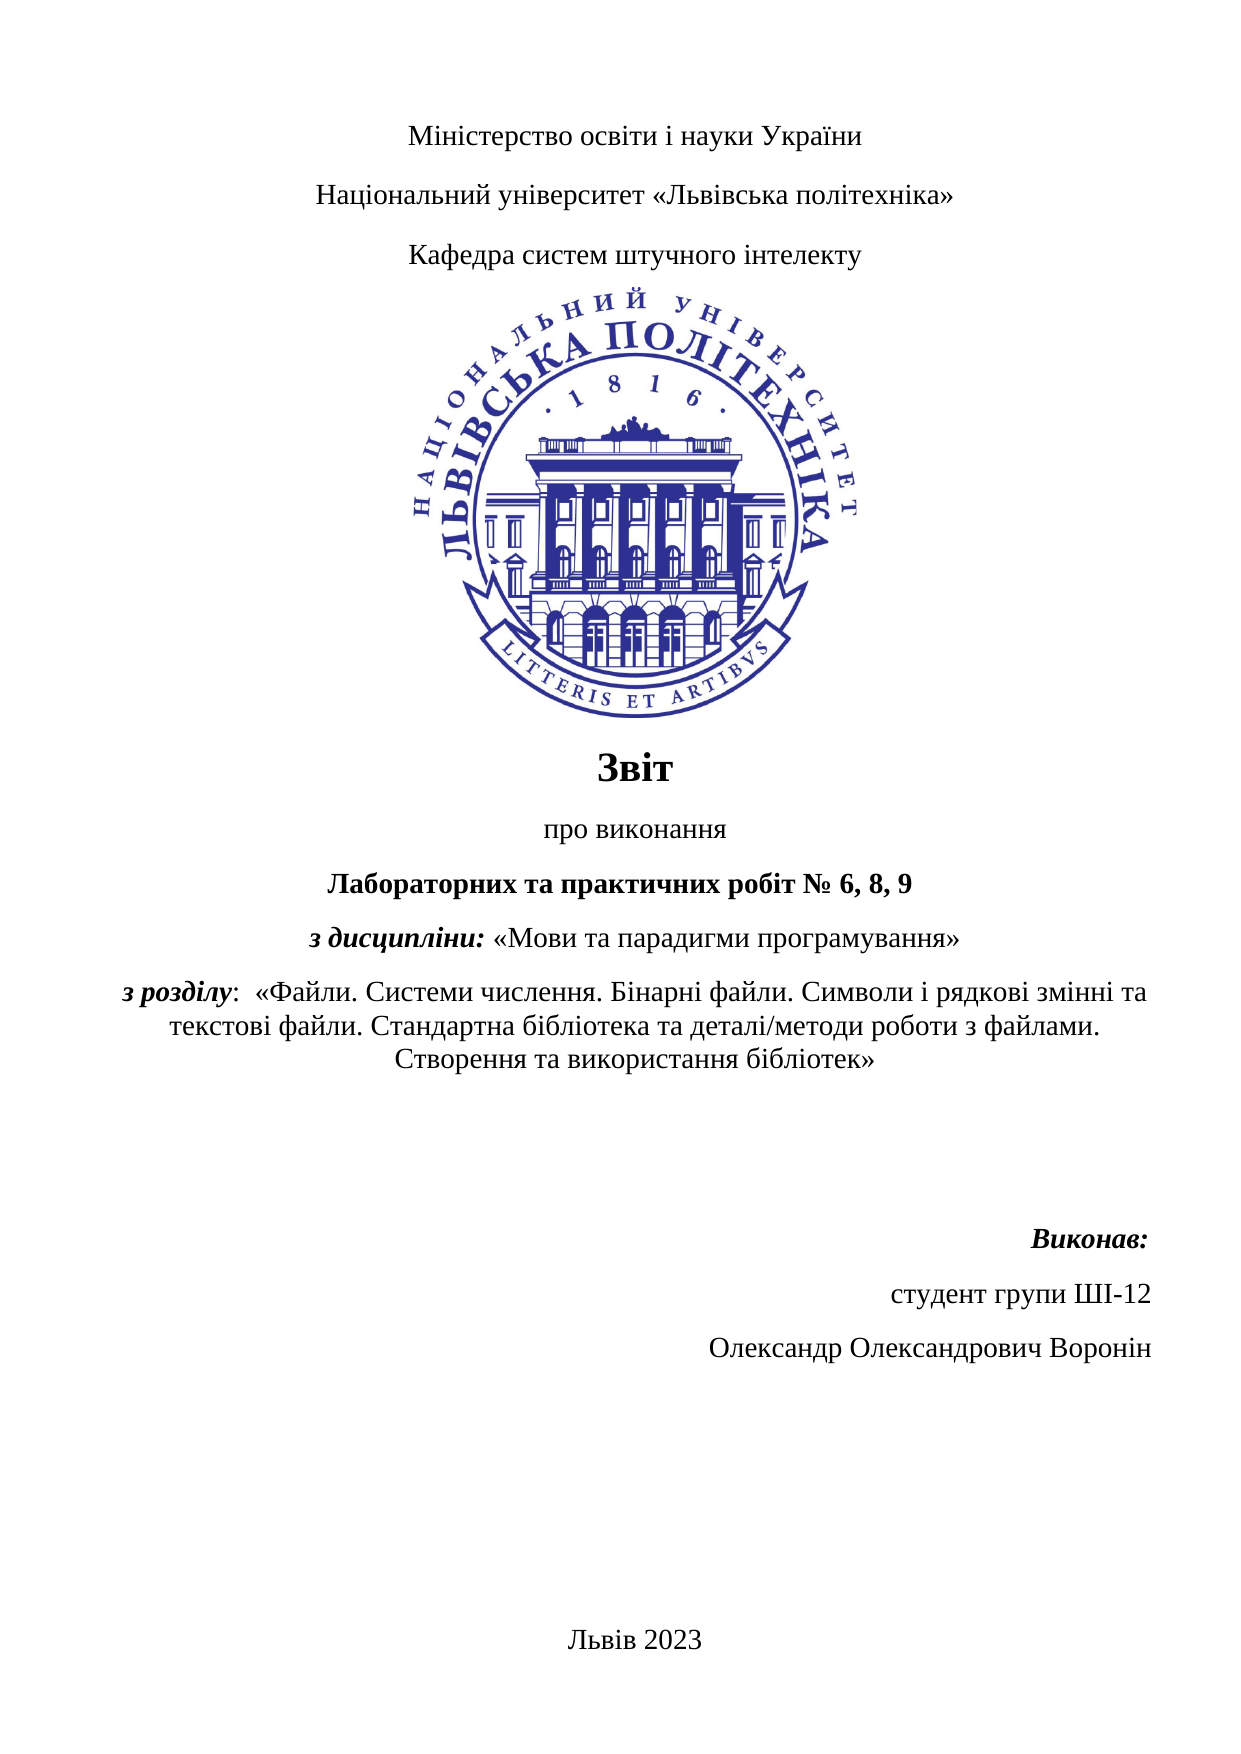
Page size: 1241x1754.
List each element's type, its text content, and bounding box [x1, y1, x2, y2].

text Національний університет «Львівська політехніка» [118, 177, 1152, 211]
text Кафедра систем штучного інтелекту [118, 237, 1152, 270]
text з дисципліни: «Мови та парадигми програмування» [118, 920, 1152, 954]
text Звіт [118, 743, 1152, 791]
text студент групи ШІ-12 [118, 1276, 1152, 1309]
text Виконав: [118, 1222, 1152, 1255]
picture [413, 287, 857, 718]
text з розділу: «Файли. Системи числення. Бінарні файли. Символи і рядкові змінні та текстові файли. Стандартна бібліотека та деталі/методи роботи з файлами. Створення та використання бібліотек» [118, 974, 1152, 1075]
text Міністерство освіти і науки України [118, 118, 1152, 152]
text про виконання [118, 811, 1152, 845]
text Олександр Олександрович Воронін [118, 1330, 1152, 1364]
text Лабораторних та практичних робіт № 6, 8, 9 [118, 866, 1152, 899]
